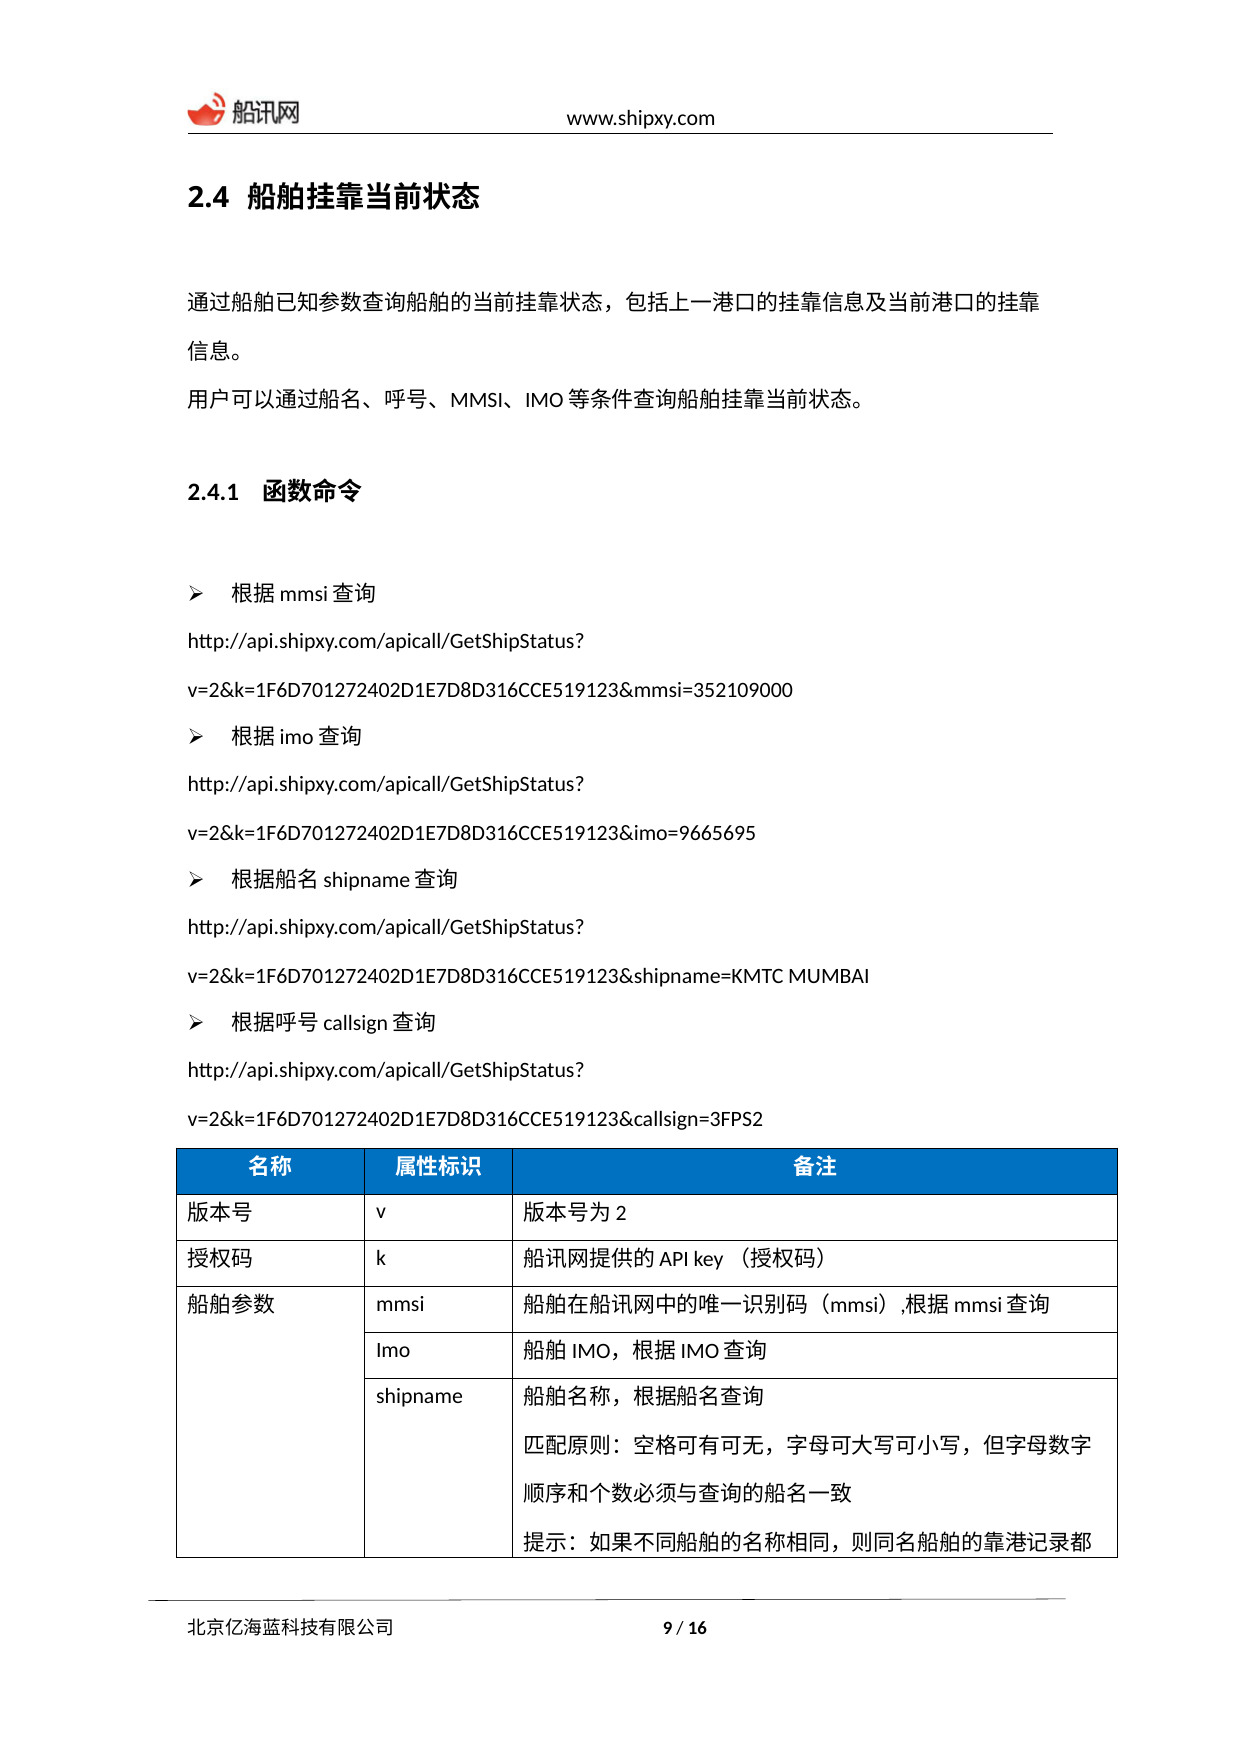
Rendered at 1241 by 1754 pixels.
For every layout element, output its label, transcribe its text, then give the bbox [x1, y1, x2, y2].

table_cell k [365, 1241, 512, 1286]
table_cell 船舶在船讯网中的唯一识别码（mmsi）,根据mmsi查询 [513, 1287, 1117, 1332]
table_cell 船舶参数 [177, 1287, 364, 1557]
text 通过船舶已知参数查询船舶的当前挂靠状态，包括上一港口的挂靠信息及当前港口的挂靠信息。 [187, 285, 1053, 366]
table_header 备注 [513, 1149, 1117, 1194]
table_cell Imo [365, 1333, 512, 1378]
table_header 属性标识 [365, 1149, 512, 1194]
list 根据呼号callsign查询 [187, 1005, 1053, 1037]
subtitle 函数命令 [187, 457, 1053, 522]
table_cell 版本号 [177, 1195, 364, 1240]
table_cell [513, 1379, 1117, 1557]
table_cell 版本号为2 [513, 1195, 1117, 1240]
text http://api.shipxy.com/apicall/GetShipStatus?v=2&k=1F6D701272402D1E7D8D316CCE519123&shipname=KMTC MUMBAI [187, 910, 1053, 991]
text 用户可以通过船名、呼号、MMSI、IMO等条件查询船舶挂靠当前状态。 [187, 382, 1053, 414]
table_cell 船舶IMO，根据IMO查询 [513, 1333, 1117, 1378]
text http://api.shipxy.com/apicall/GetShipStatus?v=2&k=1F6D701272402D1E7D8D316CCE519123&imo=9665695 [187, 767, 1053, 848]
text http://api.shipxy.com/apicall/GetShipStatus?v=2&k=1F6D701272402D1E7D8D316CCE519123&mmsi=352109000 [187, 624, 1053, 706]
subtitle 船舶挂靠当前状态 [187, 162, 1053, 227]
picture [187, 88, 300, 126]
text http://api.shipxy.com/apicall/GetShipStatus?v=2&k=1F6D701272402D1E7D8D316CCE519123&callsign=3FPS2 [187, 1053, 1053, 1134]
list 根据mmsi查询 [187, 576, 1053, 608]
list 根据imo查询 [187, 719, 1053, 751]
table_cell v [365, 1195, 512, 1240]
table_cell mmsi [365, 1287, 512, 1332]
table_header 名称 [177, 1149, 364, 1194]
table_cell 船讯网提供的API key （授权码） [513, 1241, 1117, 1286]
table_cell shipname [365, 1379, 512, 1557]
list 根据船名shipname查询 [187, 862, 1053, 894]
table_cell 授权码 [177, 1241, 364, 1286]
